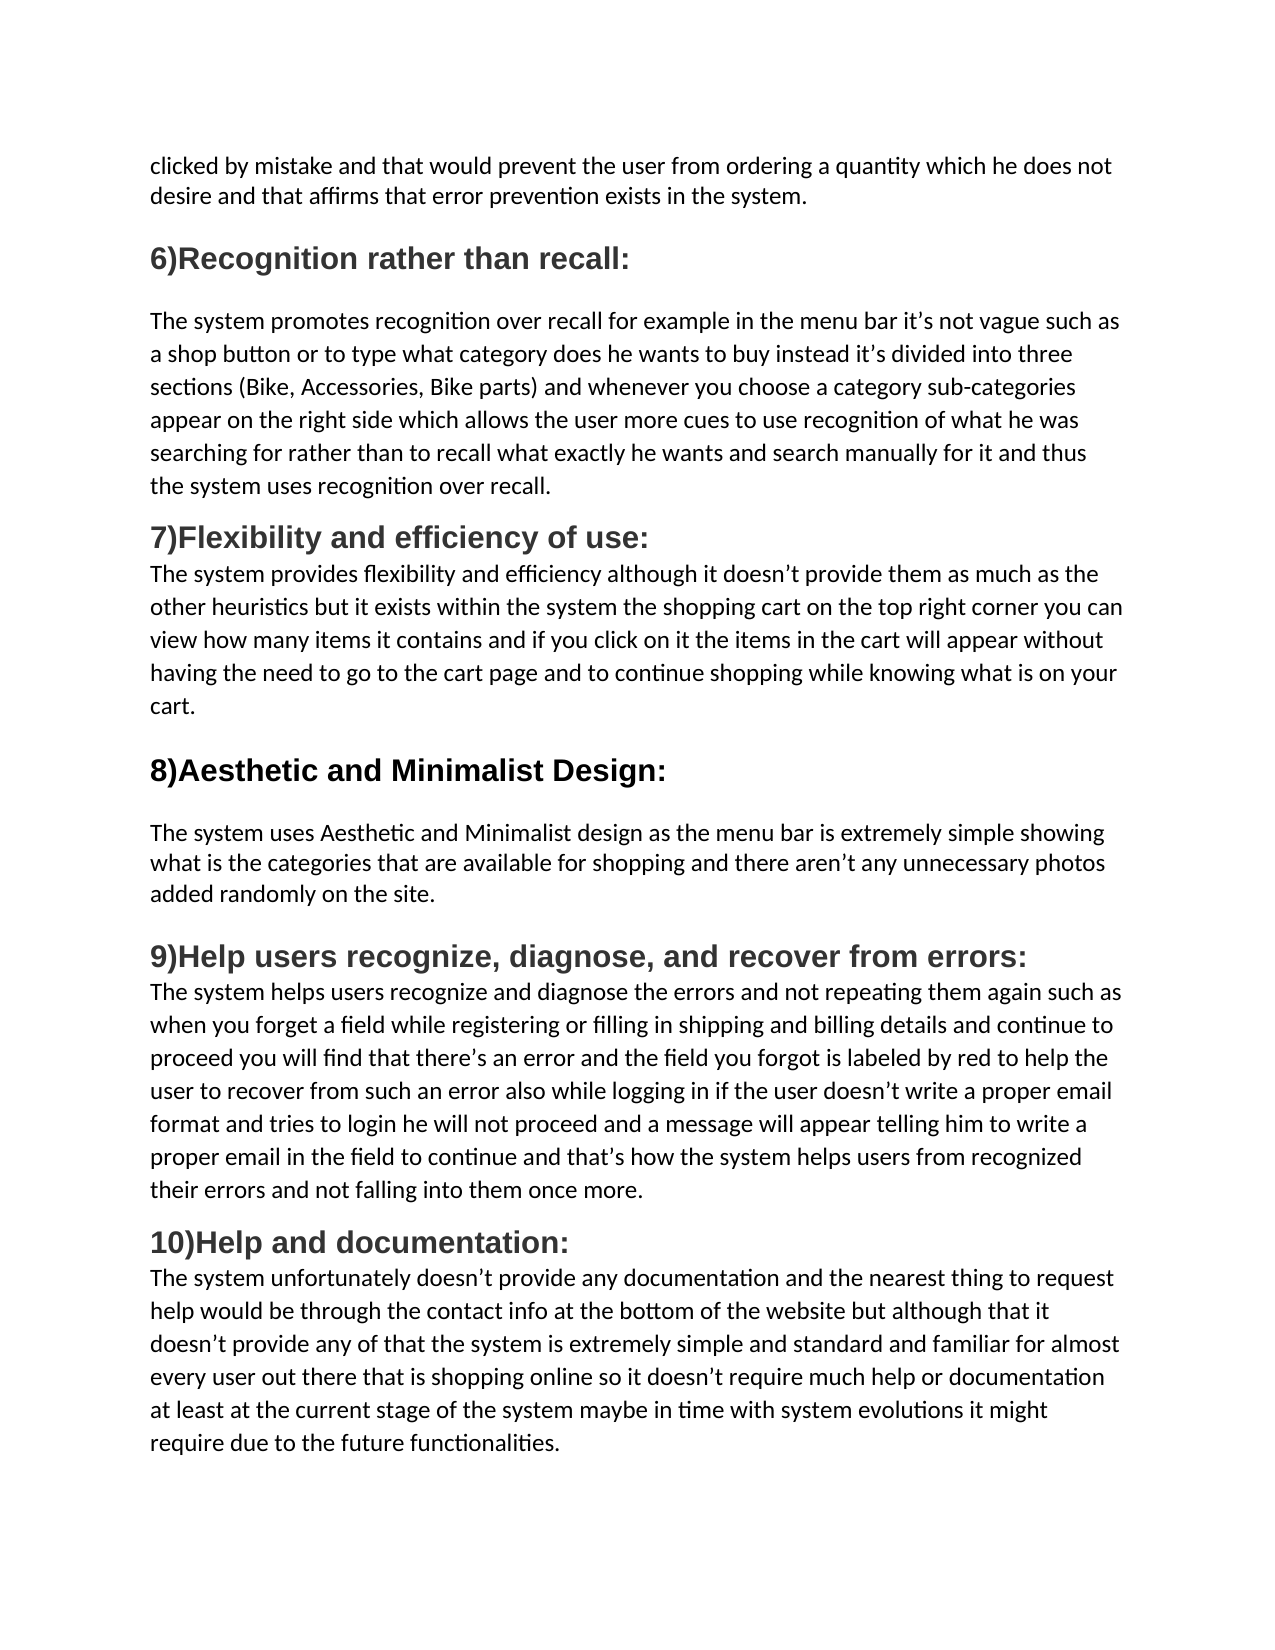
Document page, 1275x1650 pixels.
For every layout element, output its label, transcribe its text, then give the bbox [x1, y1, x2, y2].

subtitle 8)Aesthetic and Minimalist Design: [150, 752, 1125, 788]
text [150, 150, 1125, 211]
subtitle The system uses Aesthetic and Minimalist design as the menu bar is extremely simple showing what is the categories that are available for shopping and there aren’t any unnecessary photos added randomly on the site. [150, 817, 1125, 909]
text 6)Recognition rather than recall: [150, 240, 1125, 276]
text The system provides flexibility and efficiency although it doesn’t provide them as much as the other heuristics but it exists within the system the shopping cart on the top right corner you can view how many items it contains and if you click on it the items in the cart will appear without having the need to go to the cart page and to continue shopping while knowing what is on your cart. [150, 558, 1125, 720]
subtitle 9)Help users recognize, diagnose, and recover from errors: [150, 938, 1125, 974]
text The system helps users recognize and diagnose the errors and not repeating them again such as when you forget a field while registering or filling in shipping and billing details and continue to proceed you will find that there’s an error and the field you forgot is labeled by red to help the user to recover from such an error also while logging in if the user doesn’t write a proper email format and tries to login he will not proceed and a message will appear telling him to write a proper email in the field to continue and that’s how the system helps users from recognized their errors and not falling into them once more. [150, 977, 1125, 1204]
subtitle 10)Help and documentation: [150, 1224, 1125, 1259]
text The system unfortunately doesn’t provide any documentation and the nearest thing to request help would be through the contact info at the bottom of the website but although that it doesn’t provide any of that the system is extremely simple and standard and familiar for almost every user out there that is shopping online so it doesn’t require much help or documentation at least at the current stage of the system maybe in time with system evolutions it might require due to the future functionalities. [150, 1262, 1125, 1457]
text The system promotes recognition over recall for example in the menu bar it’s not vague such as a shop button or to type what category does he wants to buy instead it’s divided into three sections (Bike, Accessories, Bike parts) and whenever you choose a category sub-categories appear on the right side which allows the user more cues to use recognition of what he was searching for rather than to recall what exactly he wants and search manually for it and thus the system uses recognition over recall. [150, 305, 1125, 500]
subtitle 7)Flexibility and efficiency of use: [150, 519, 1125, 555]
